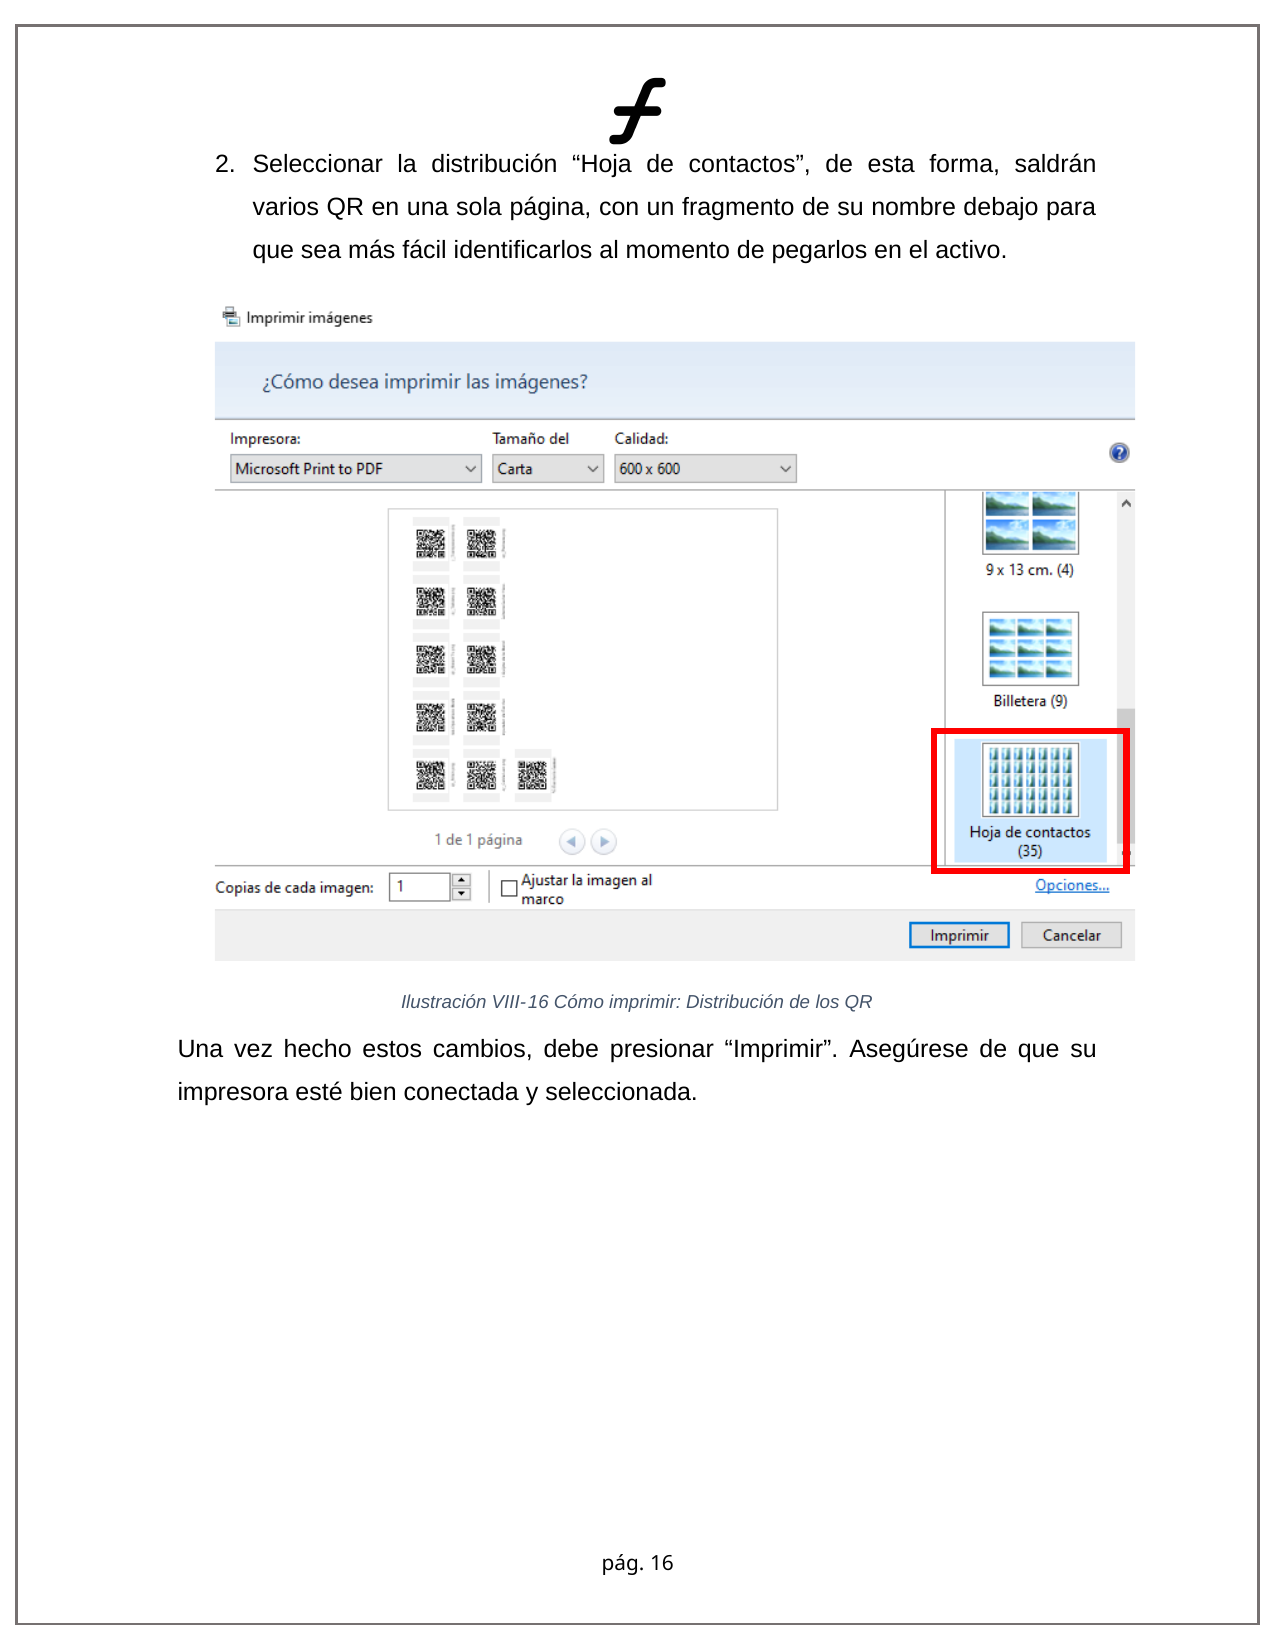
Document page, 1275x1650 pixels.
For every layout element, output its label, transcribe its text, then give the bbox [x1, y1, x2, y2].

list Seleccionar la distribución “Hoja de contactos”, de esta forma, saldrán varios QR en una sola página, con un fragmento de su nombre debajo para que sea más fácil identificarlos al momento de pegarlos en el activo. [215, 149, 1098, 264]
picture [609, 73, 666, 149]
picture [214, 294, 1136, 961]
text Una vez hecho estos cambios, debe presionar “Imprimir”. Asegúrese de que su impresora esté bien conectada y seleccionada. [177, 1033, 1098, 1105]
